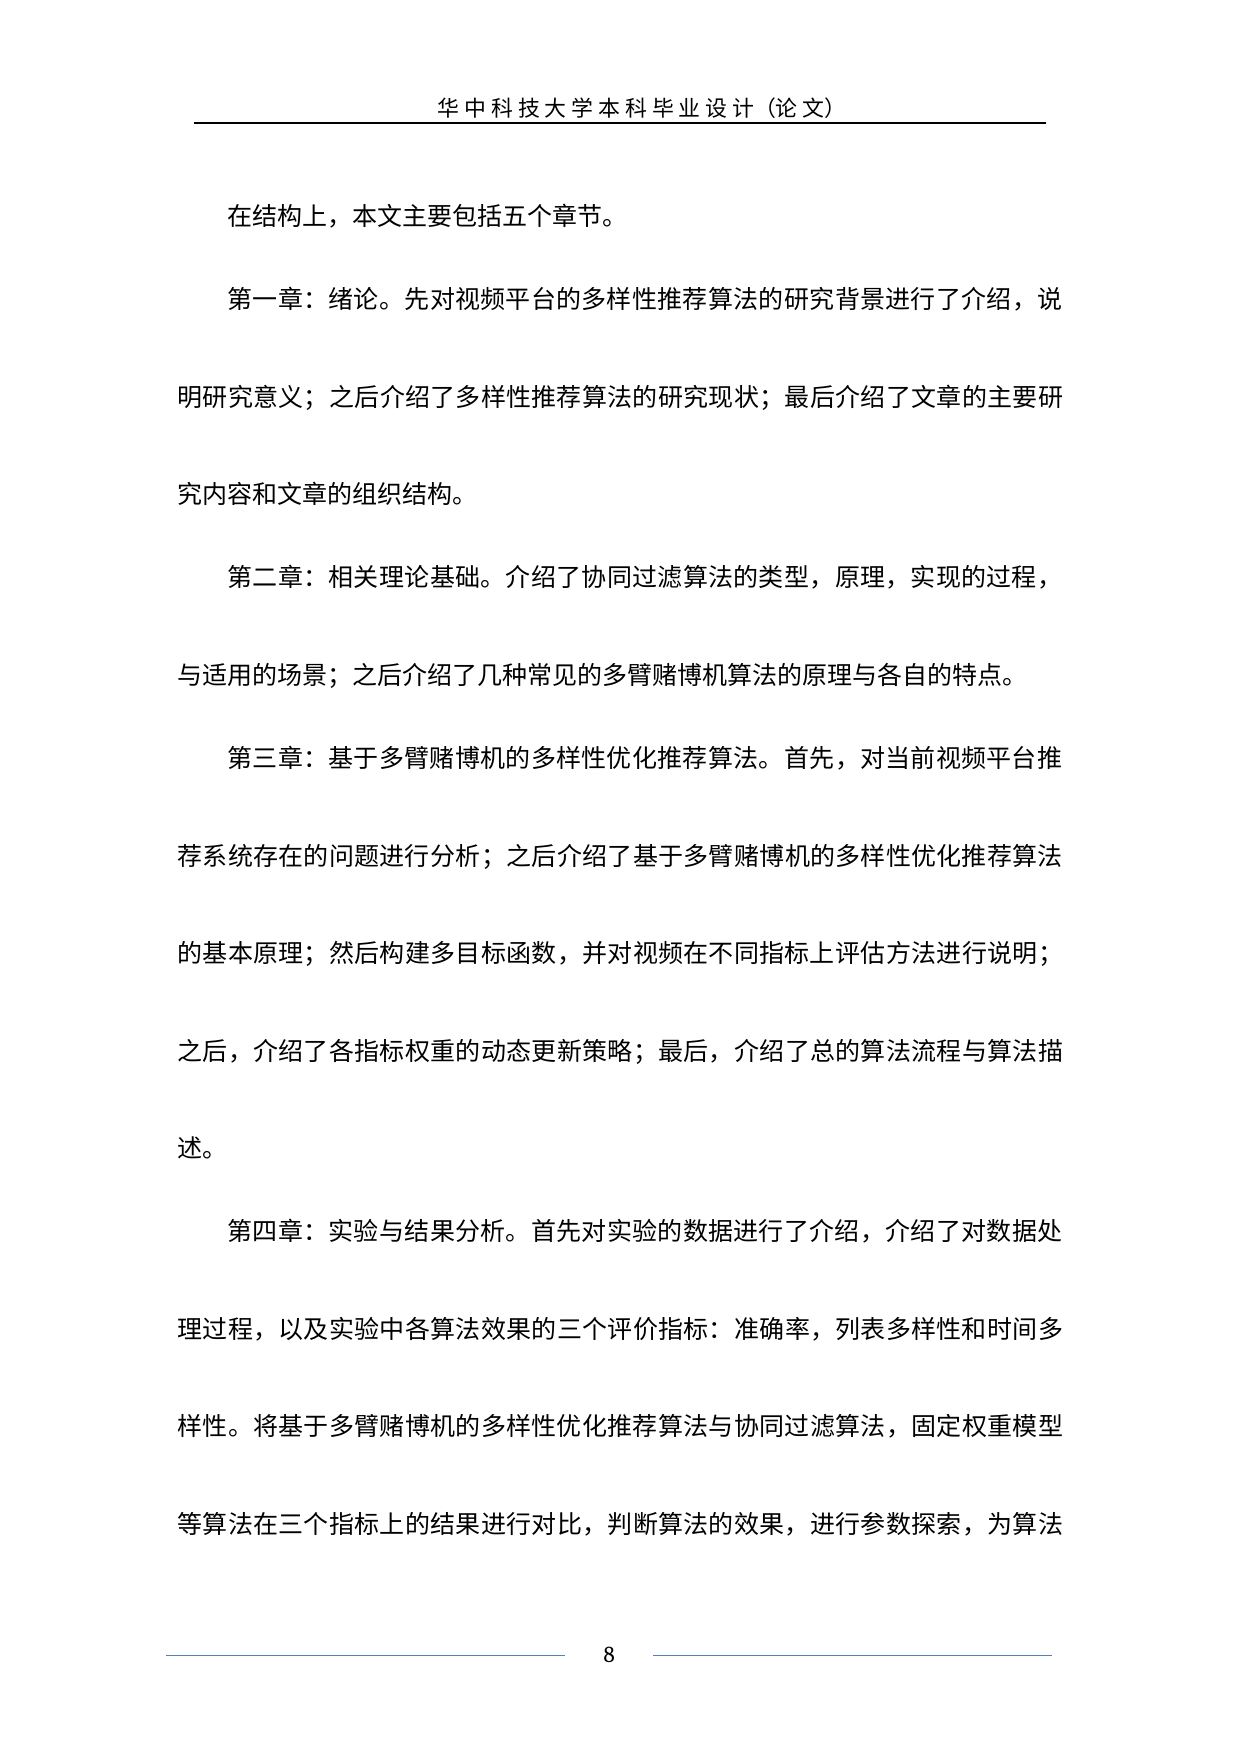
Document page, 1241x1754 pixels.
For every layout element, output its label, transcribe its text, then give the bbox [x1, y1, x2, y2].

text 在结构上，本文主要包括五个章节。 [177, 182, 1063, 247]
text 第一章：绪论。先对视频平台的多样性推荐算法的研究背景进行了介绍，说明研究意义；之后介绍了多样性推荐算法的研究现状；最后介绍了文章的主要研究内容和文章的组织结构。 [177, 265, 1063, 525]
text 第二章：相关理论基础。介绍了协同过滤算法的类型，原理，实现的过程，与适用的场景；之后介绍了几种常见的多臂赌博机算法的原理与各自的特点。 [177, 543, 1063, 706]
text 第三章：基于多臂赌博机的多样性优化推荐算法。首先，对当前视频平台推荐系统存在的问题进行分析；之后介绍了基于多臂赌博机的多样性优化推荐算法的基本原理；然后构建多目标函数，并对视频在不同指标上评估方法进行说明；之后，介绍了各指标权重的动态更新策略；最后，介绍了总的算法流程与算法描述。 [177, 724, 1063, 1179]
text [177, 1197, 1063, 1555]
